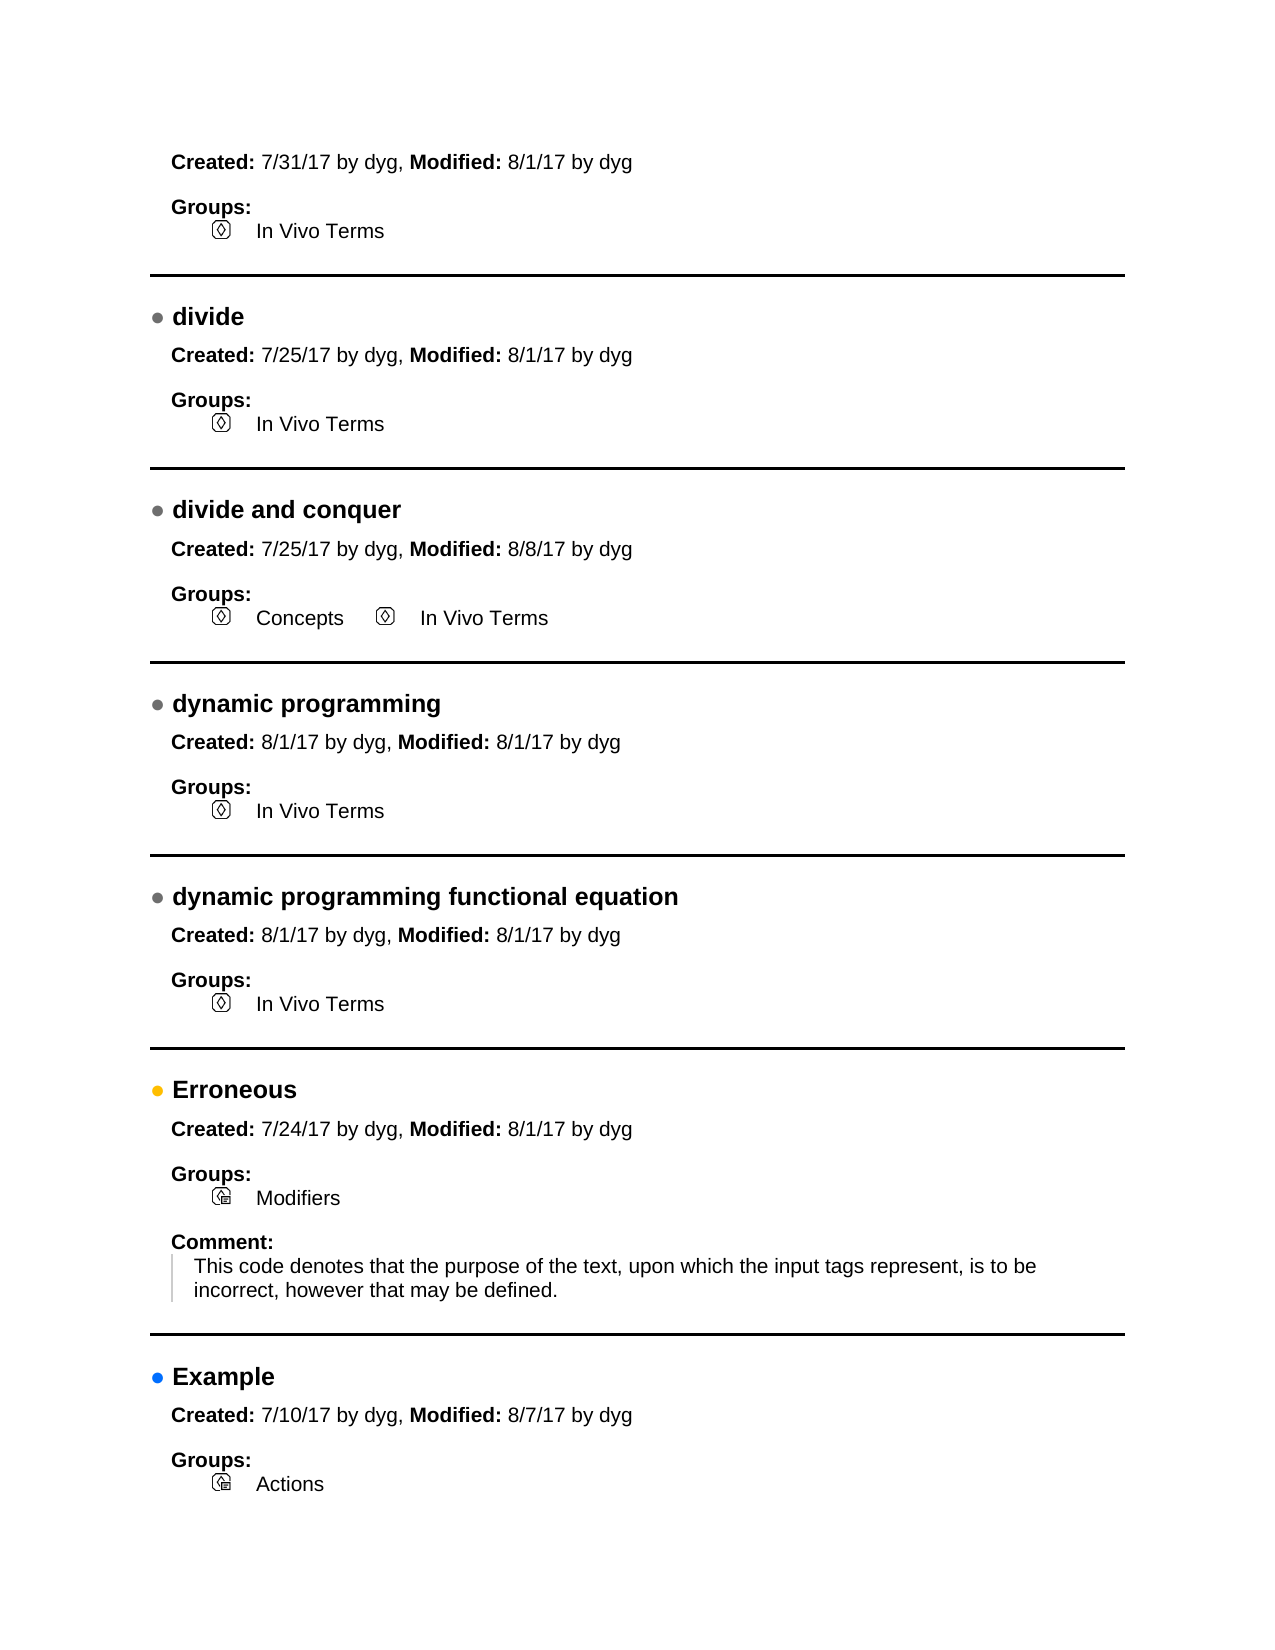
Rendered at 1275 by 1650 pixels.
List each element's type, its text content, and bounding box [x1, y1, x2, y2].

text Comment: [171, 1230, 1125, 1254]
picture [210, 220, 232, 239]
text Groups: [171, 388, 1125, 412]
picture [210, 607, 232, 625]
text Groups: [171, 195, 1125, 219]
subtitle ● Example [150, 1336, 1125, 1390]
text Created: 8/1/17 by dyg, Modified: 8/1/17 by dyg [171, 730, 1125, 754]
text In Vivo Terms [192, 219, 1125, 243]
text Groups: [171, 581, 1125, 605]
text Created: 7/25/17 by dyg, Modified: 8/1/17 by dyg [171, 343, 1125, 367]
subtitle ● dynamic programming [150, 664, 1125, 717]
picture [374, 607, 396, 625]
text Modifiers [192, 1185, 1125, 1209]
text In Vivo Terms [192, 799, 1125, 823]
text Created: 8/1/17 by dyg, Modified: 8/1/17 by dyg [171, 923, 1125, 947]
subtitle ● dynamic programming functional equation [150, 857, 1125, 911]
picture [210, 413, 232, 432]
text Created: 7/10/17 by dyg, Modified: 8/7/17 by dyg [171, 1403, 1125, 1427]
picture [210, 993, 232, 1012]
text Concepts In Vivo Terms [192, 605, 1125, 629]
text Groups: [171, 775, 1125, 799]
text Created: 7/25/17 by dyg, Modified: 8/8/17 by dyg [171, 537, 1125, 561]
picture [210, 800, 232, 819]
subtitle ● Erroneous [150, 1050, 1125, 1104]
subtitle ● divide and conquer [150, 470, 1125, 524]
picture [210, 1473, 232, 1491]
text Created: 7/24/17 by dyg, Modified: 8/1/17 by dyg [171, 1117, 1125, 1141]
text Created: 7/31/17 by dyg, Modified: 8/1/17 by dyg [171, 150, 1125, 174]
text Actions [192, 1471, 1125, 1495]
picture [210, 1187, 232, 1205]
text Groups: [171, 1447, 1125, 1471]
text In Vivo Terms [192, 992, 1125, 1016]
text Groups: [171, 1161, 1125, 1185]
text Groups: [171, 968, 1125, 992]
text This code denotes that the purpose of the text, upon which the input tags represent, is to be incorrect, however that may be defined. [173, 1254, 1125, 1302]
text In Vivo Terms [192, 412, 1125, 436]
subtitle ● divide [150, 277, 1125, 331]
